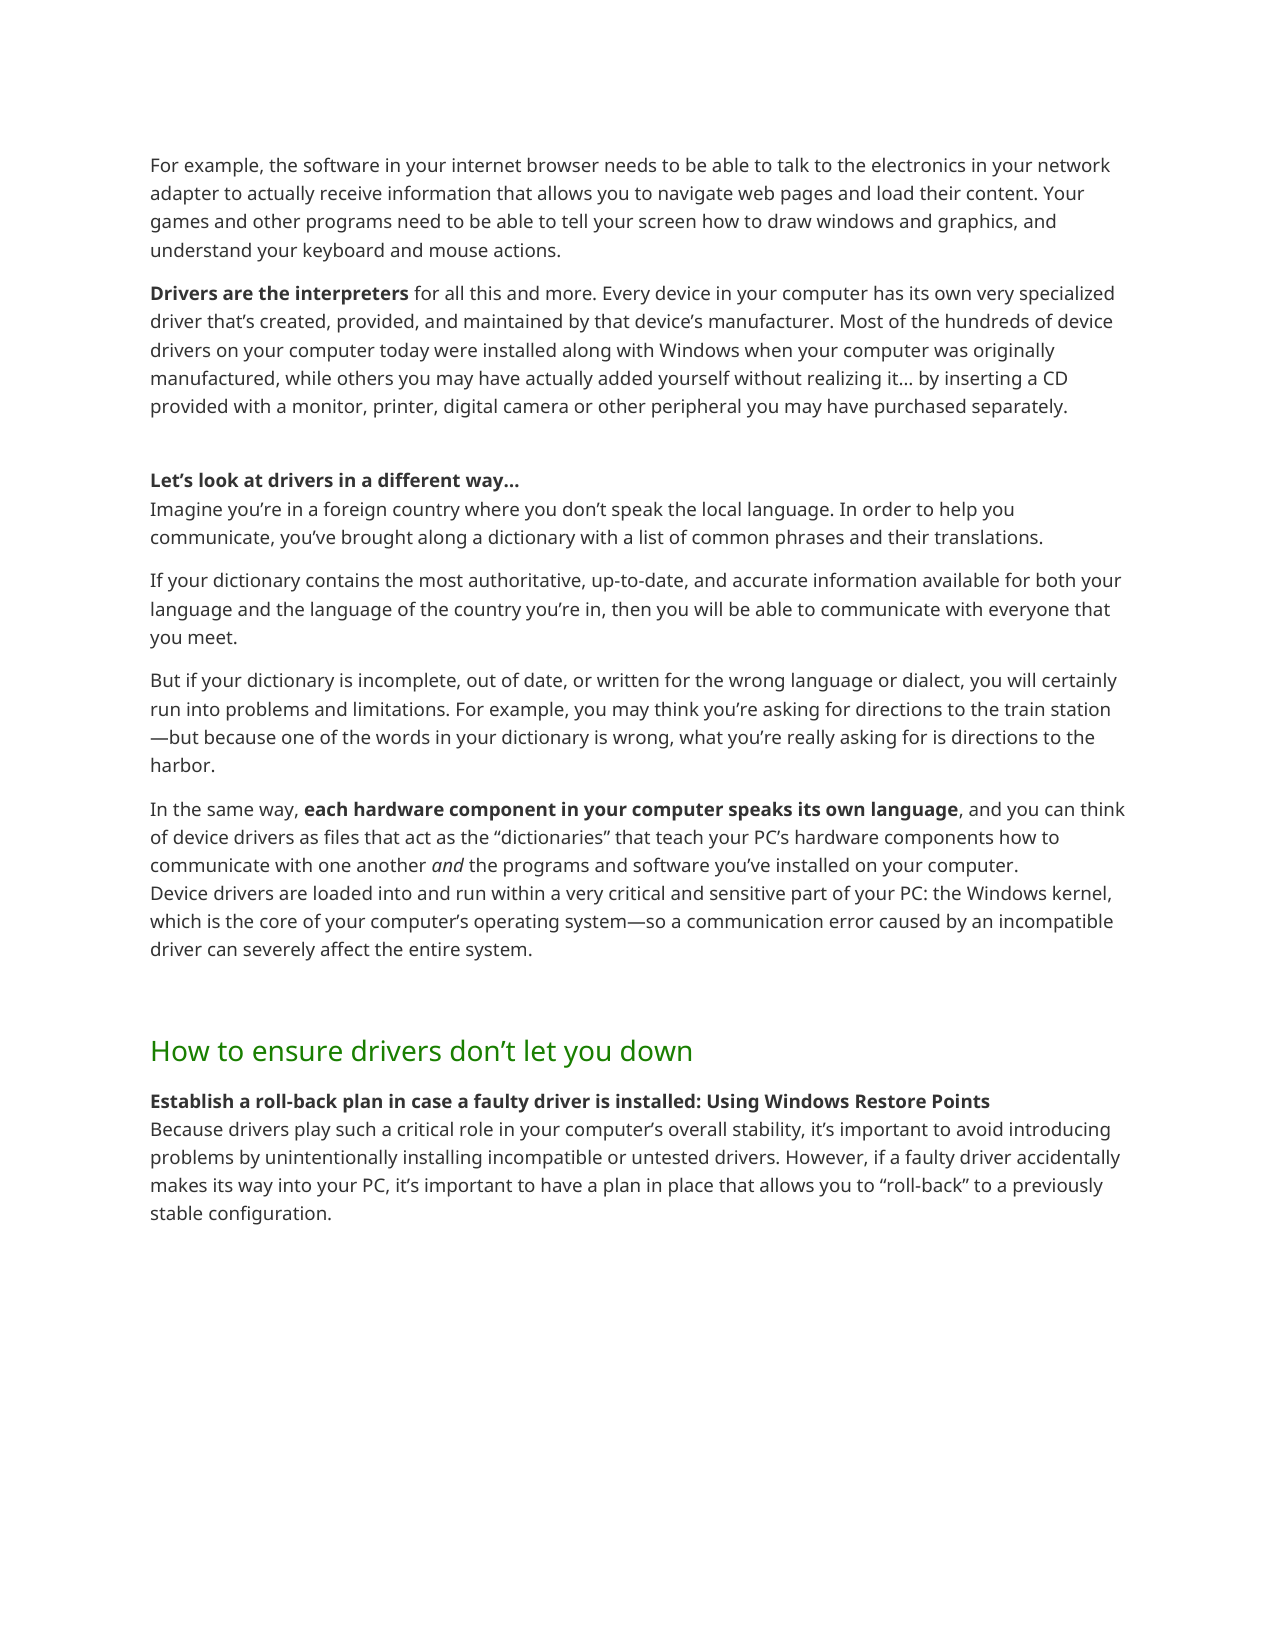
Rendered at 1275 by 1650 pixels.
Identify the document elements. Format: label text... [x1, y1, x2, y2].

text For example, the software in your internet browser needs to be able to talk to the electronics in your network adapter to actually receive information that allows you to navigate web pages and load their content. Your games and other programs need to be able to tell your screen how to draw windows and graphics, and understand your keyboard and mouse actions. [150, 150, 1125, 262]
text If your dictionary contains the most authoritative, up-to-date, and accurate information available for both your language and the language of the country you’re in, then you will be able to communicate with everyone that you meet. [150, 565, 1125, 649]
text Because drivers play such a critical role in your computer’s overall stability, it’s important to avoid introducing problems by unintentionally installing incompatible or untested drivers. However, if a faulty driver accidentally makes its way into your PC, it’s important to have a plan in place that allows you to “roll-back” to a previously stable configuration. [150, 1114, 1125, 1226]
text In the same way, each hardware component in your computer speaks its own language, and you can think of device drivers as files that act as the “dictionaries” that teach your PC’s hardware components how to communicate with one another and the programs and software you’ve installed on your computer. [150, 793, 1125, 878]
text Imagine you’re in a foreign country where you don’t speak the local language. In order to help you communicate, you’ve brought along a dictionary with a list of common phrases and their translations. [150, 493, 1125, 549]
text Device drivers are loaded into and run within a very critical and sensitive part of your PC: the Windows kernel, which is the core of your computer’s operating system—so a communication error caused by an incompatible driver can severely affect the entire system. [150, 878, 1125, 962]
text Drivers are the interpreters for all this and more. Every device in your computer has its own very specialized driver that’s created, provided, and maintained by that device’s manufacturer. Most of the hundreds of device drivers on your computer today were installed along with Windows when your computer was originally manufactured, while others you may have actually added yourself without realizing it… by inserting a CD provided with a monitor, printer, digital camera or other peripheral you may have purchased separately. [150, 278, 1125, 419]
text But if your dictionary is incomplete, out of date, or written for the wrong language or dialect, you will certainly run into problems and limitations. For example, you may think you’re asking for directions to the train station—but because one of the words in your dictionary is wrong, what you’re really asking for is directions to the harbor. [150, 665, 1125, 778]
text Establish a roll-back plan in case a faulty driver is installed: Using Windows Restore Points [150, 1086, 1125, 1114]
subtitle How to ensure drivers don’t let you down [150, 1032, 1125, 1070]
text Let’s look at drivers in a different way… [150, 465, 1125, 493]
